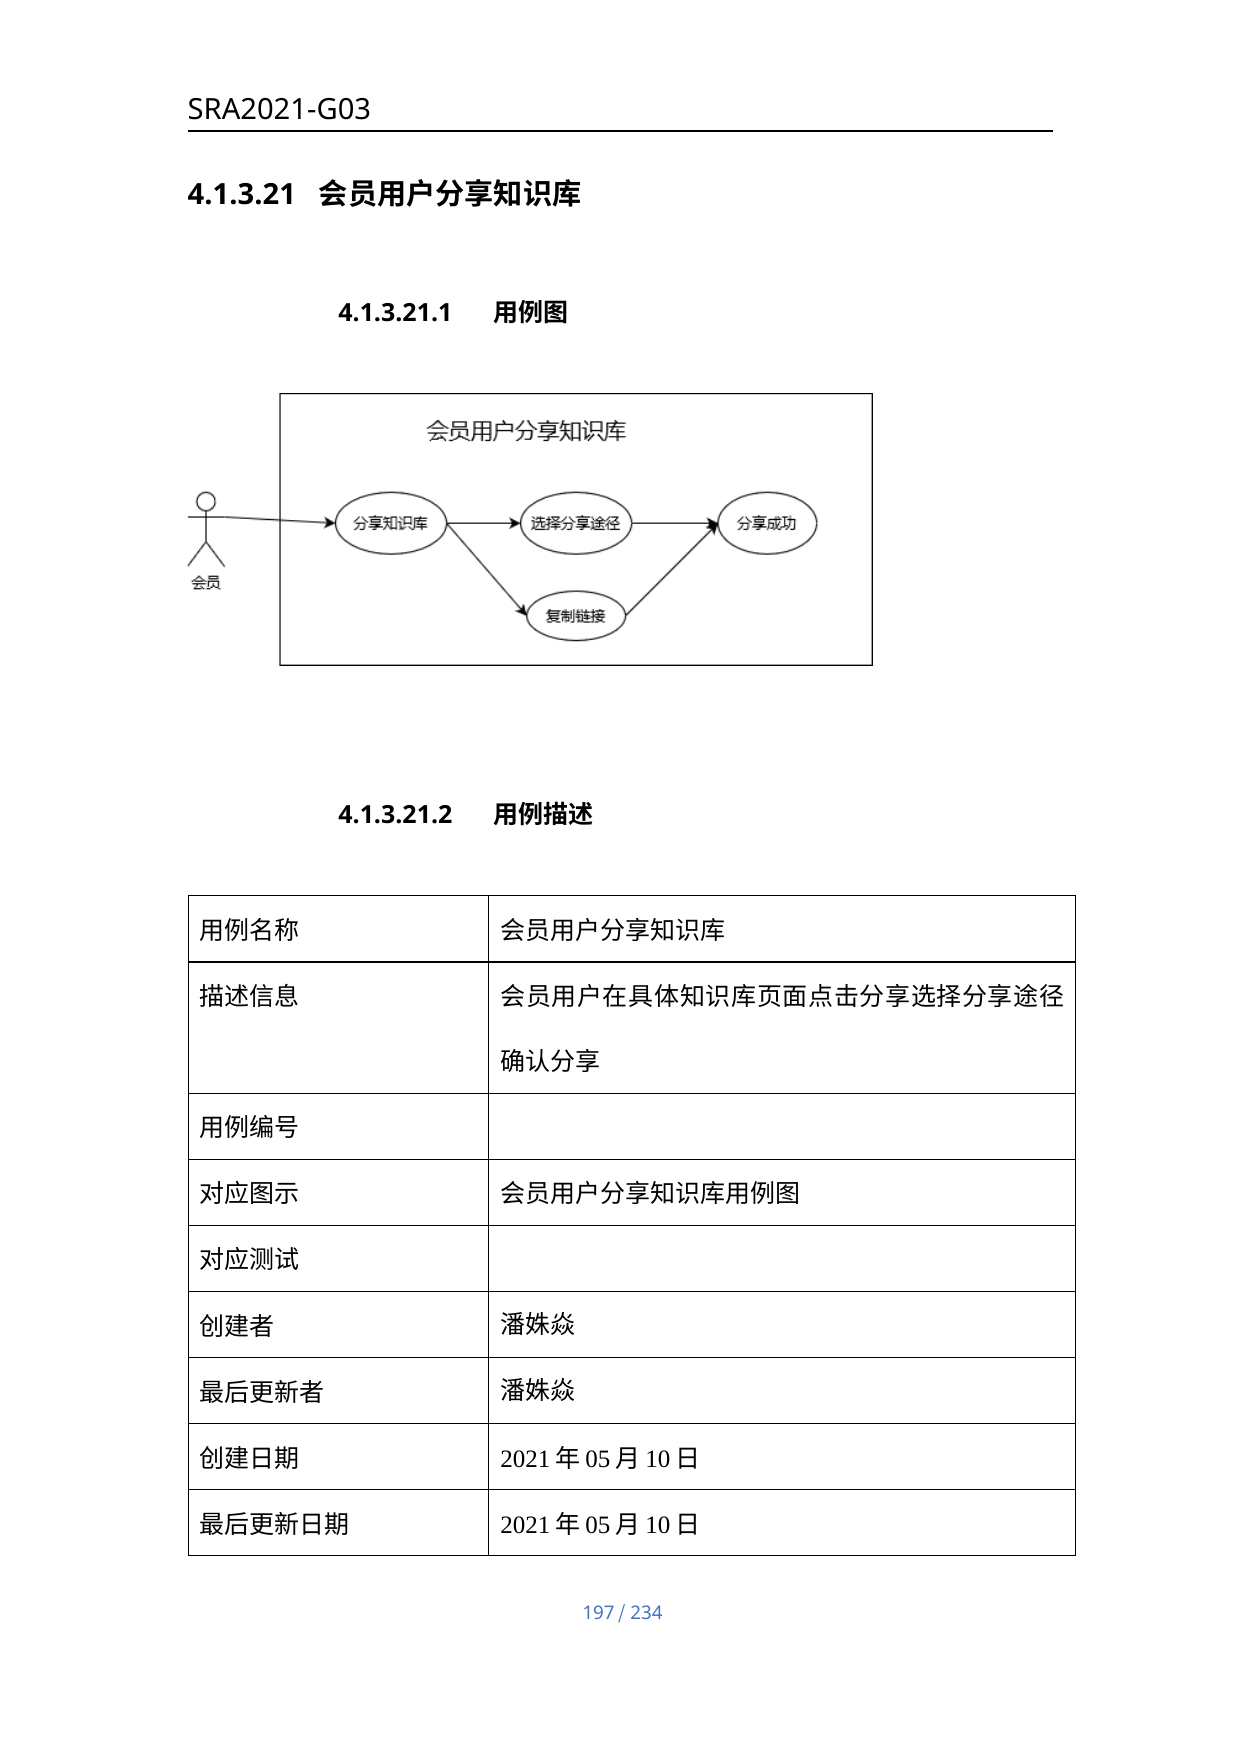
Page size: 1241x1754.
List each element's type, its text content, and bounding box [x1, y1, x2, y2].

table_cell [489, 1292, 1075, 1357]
picture [187, 393, 873, 666]
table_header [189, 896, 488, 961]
subtitle 用例描述 [187, 780, 1053, 845]
subtitle 会员用户分享知识库 [187, 159, 1053, 224]
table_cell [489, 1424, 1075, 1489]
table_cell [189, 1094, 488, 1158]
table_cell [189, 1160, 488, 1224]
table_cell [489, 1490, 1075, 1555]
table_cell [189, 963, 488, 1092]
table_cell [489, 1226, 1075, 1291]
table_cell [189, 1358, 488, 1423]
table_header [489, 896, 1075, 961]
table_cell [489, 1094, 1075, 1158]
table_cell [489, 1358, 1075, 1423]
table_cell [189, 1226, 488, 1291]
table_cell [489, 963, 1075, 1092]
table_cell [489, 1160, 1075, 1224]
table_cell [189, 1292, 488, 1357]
subtitle 用例图 [187, 278, 1053, 343]
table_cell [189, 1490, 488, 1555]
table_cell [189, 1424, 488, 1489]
